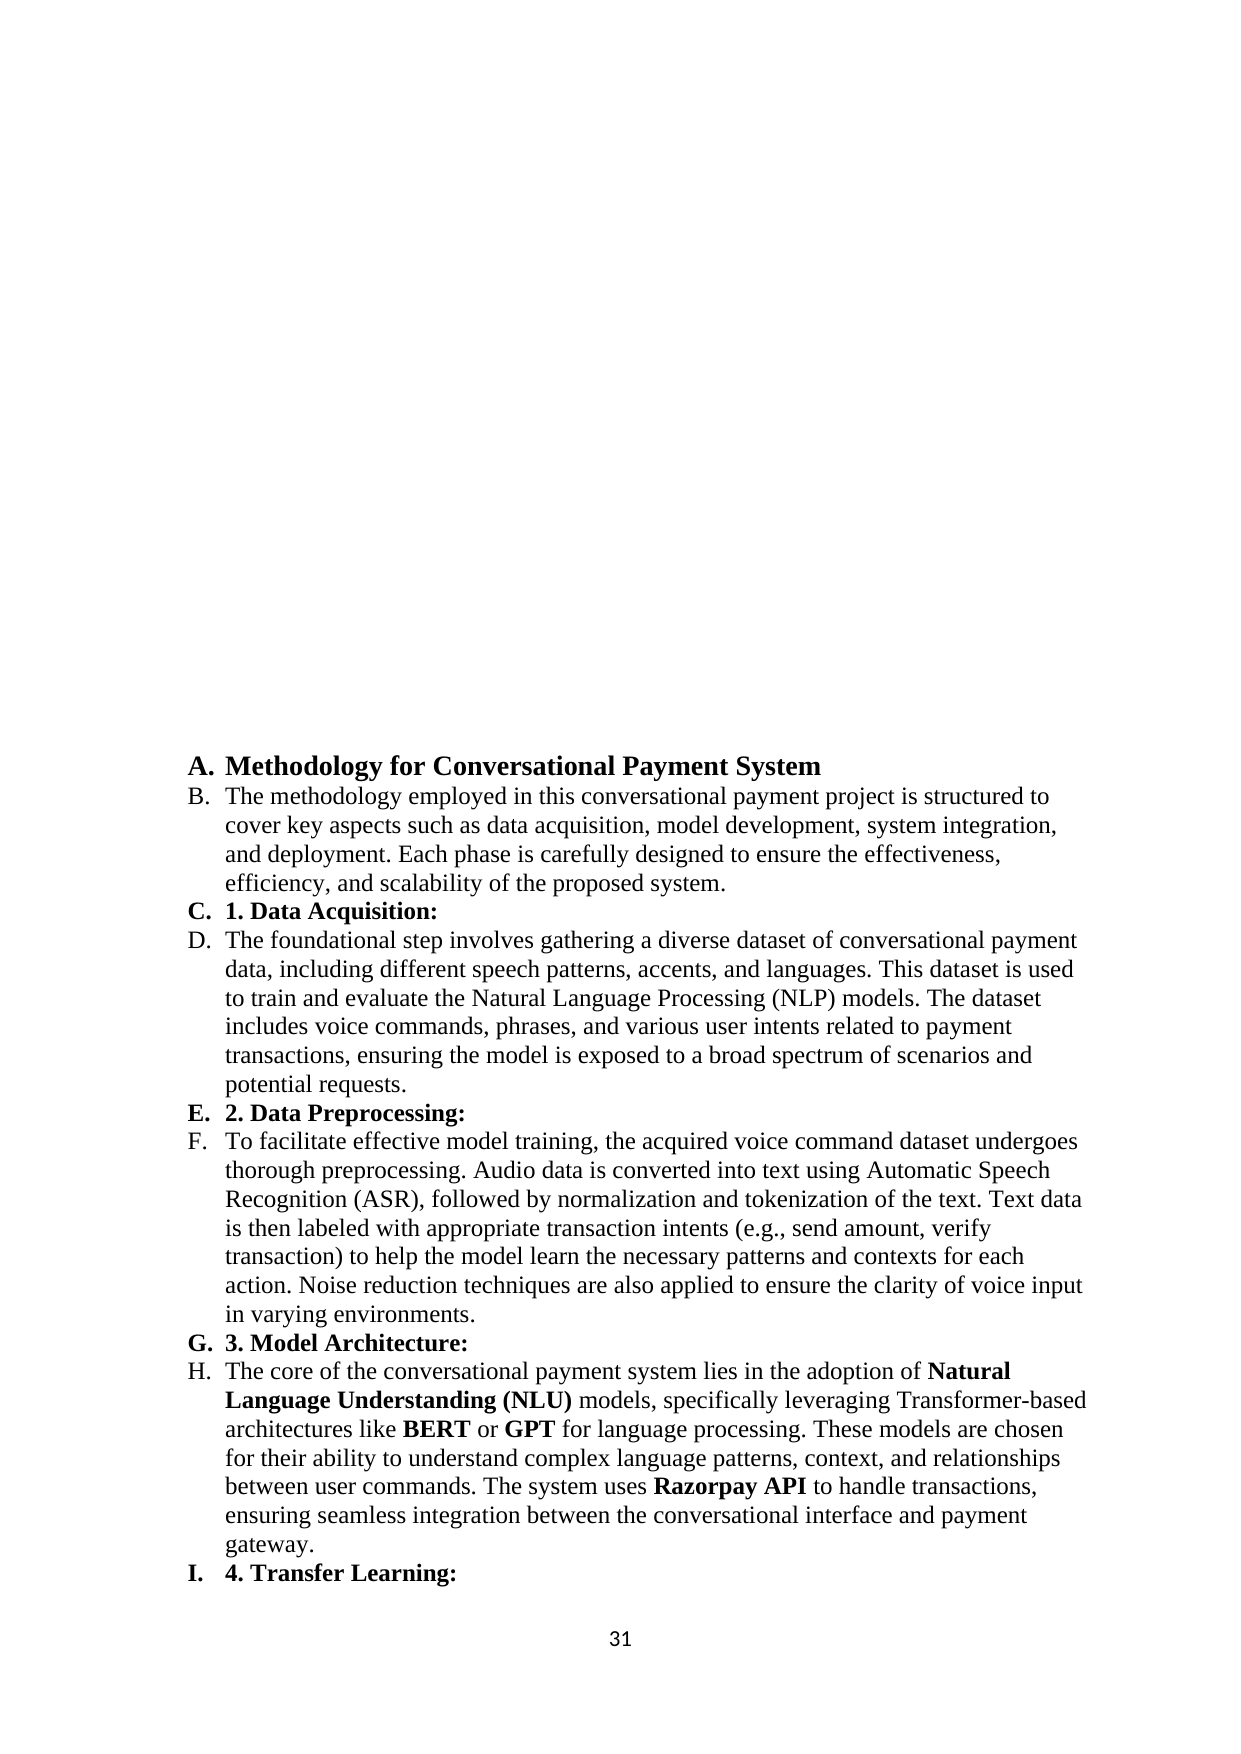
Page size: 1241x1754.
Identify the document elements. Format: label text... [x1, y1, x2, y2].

list 4. Transfer Learning: [187, 1558, 1090, 1586]
list 2. Data Preprocessing: [187, 1098, 1090, 1126]
list To facilitate effective model training, the acquired voice command dataset undergoes thorough preprocessing. Audio data is converted into text using Automatic Speech Recognition (ASR), followed by normalization and tokenization of the text. Text data is then labeled with appropriate transaction intents (e.g., send amount, verify transaction) to help the model learn the necessary patterns and contexts for each action. Noise reduction techniques are also applied to ensure the clarity of voice input in varying environments. [187, 1126, 1090, 1328]
list The foundational step involves gathering a diverse dataset of conversational payment data, including different speech patterns, accents, and languages. This dataset is used to train and evaluate the Natural Language Processing (NLP) models. The dataset includes voice commands, phrases, and various user intents related to payment transactions, ensuring the model is exposed to a broad spectrum of scenarios and potential requests. [187, 925, 1090, 1098]
list The core of the conversational payment system lies in the adoption of Natural Language Understanding (NLU) models, specifically leveraging Transformer-based architectures like BERT or GPT for language processing. These models are chosen for their ability to understand complex language patterns, context, and relationships between user commands. The system uses Razorpay API to handle transactions, ensuring seamless integration between the conversational interface and payment gateway. [187, 1356, 1090, 1558]
list The methodology employed in this conversational payment project is structured to cover key aspects such as data acquisition, model development, system integration, and deployment. Each phase is carefully designed to ensure the effectiveness, efficiency, and scalability of the proposed system. [187, 781, 1090, 896]
list 1. Data Acquisition: [187, 896, 1090, 925]
list 3. Model Architecture: [187, 1328, 1090, 1356]
list Methodology for Conversational Payment System [187, 749, 1090, 781]
